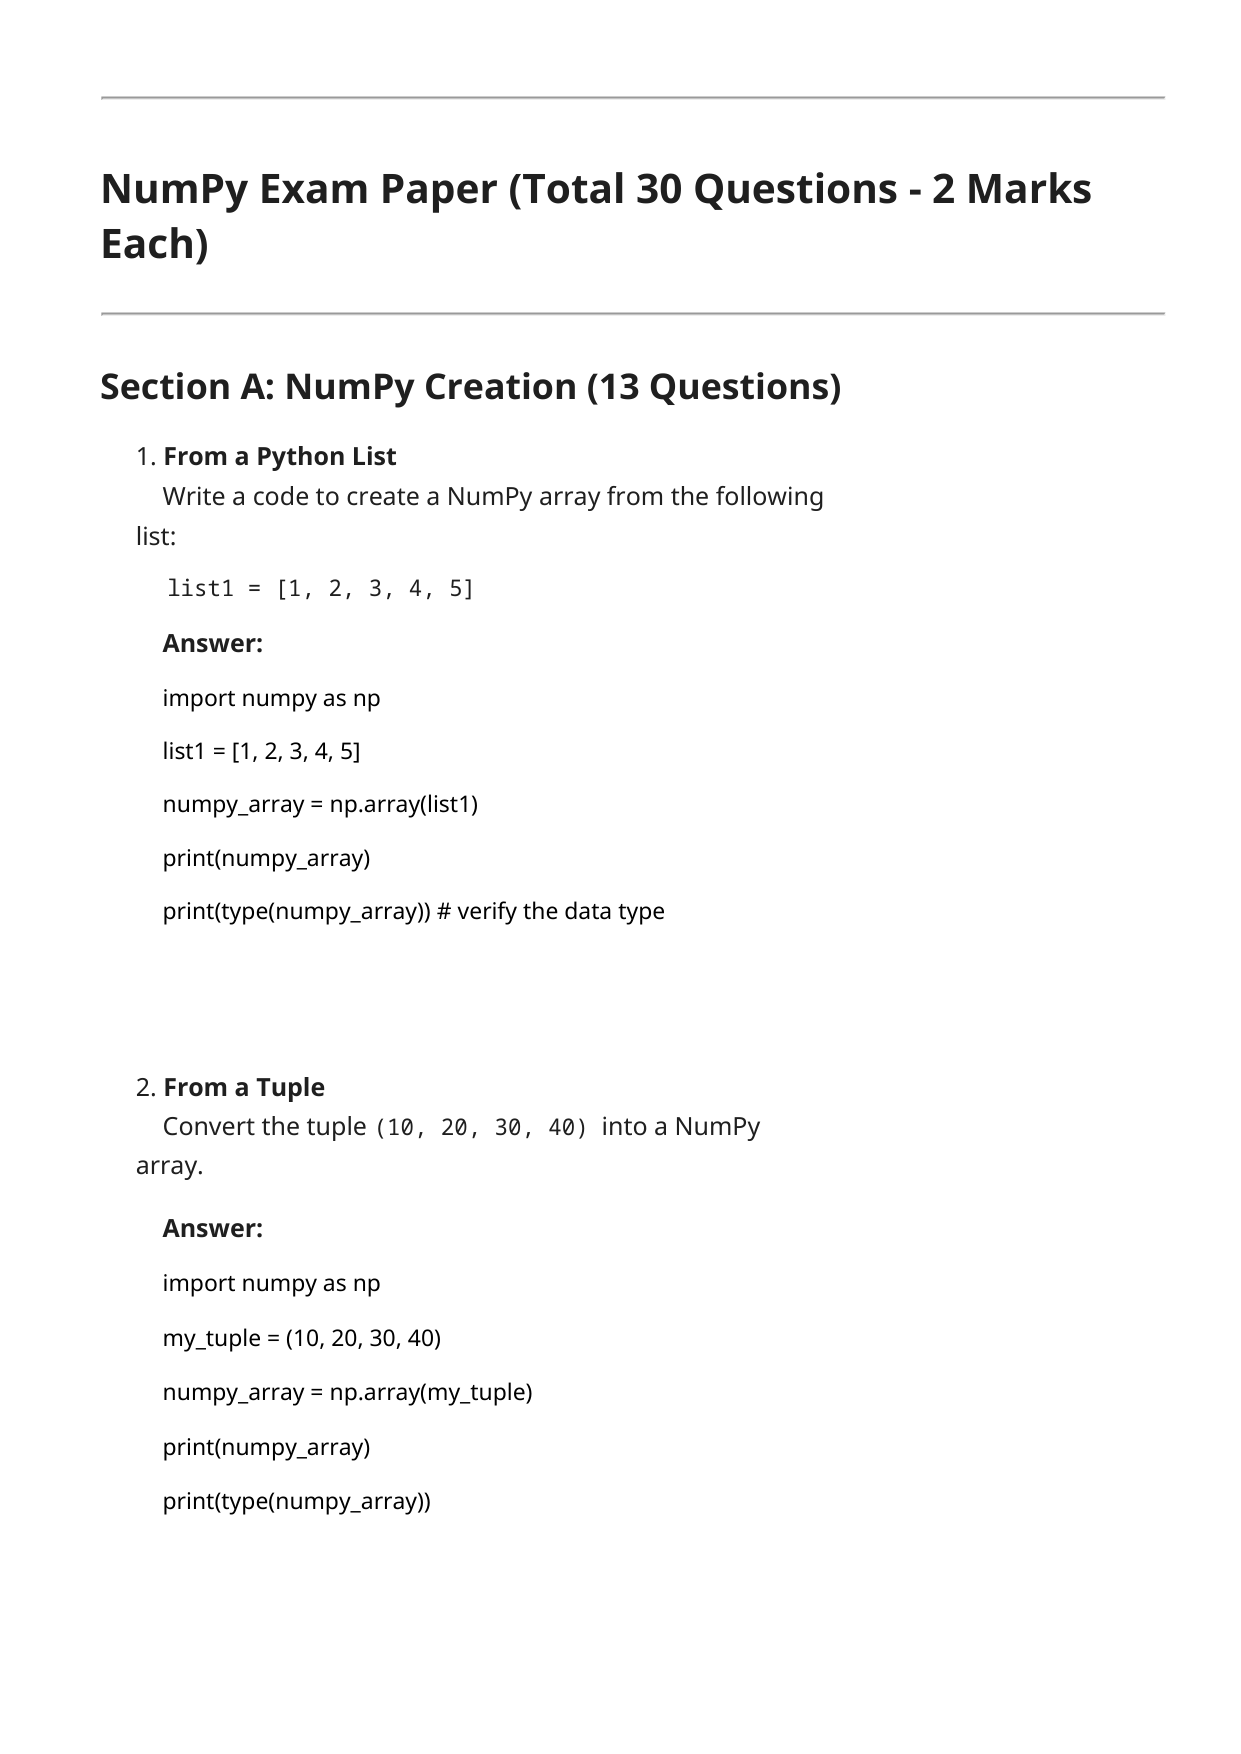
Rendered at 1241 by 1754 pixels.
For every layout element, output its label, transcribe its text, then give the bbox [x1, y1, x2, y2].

text print(numpy_array) [162, 1431, 1167, 1462]
text my_tuple = (10, 20, 30, 40) [162, 1322, 1167, 1353]
text numpy_array = np.array(list1) [162, 788, 1167, 819]
text NumPy Exam Paper (Total 30 Questions - 2 Marks Each) [100, 160, 1167, 271]
text import numpy as np [162, 682, 1167, 713]
text print(type(numpy_array)) [162, 1485, 1167, 1516]
text print(numpy_array) [162, 842, 1167, 873]
text Answer: [162, 626, 1167, 659]
text list1 = [1, 2, 3, 4, 5] [167, 572, 1167, 603]
text import numpy as np [162, 1267, 1167, 1299]
text Answer: [162, 1210, 1167, 1244]
text print(type(numpy_array)) # verify the data type [162, 895, 1167, 926]
picture [101, 311, 1166, 316]
picture [101, 95, 1166, 100]
text 1. From a Python List Write a code to create a NumPy array from the following list: [136, 439, 837, 553]
text 2. From a Tuple Convert the tuple (10, 20, 30, 40) into a NumPy array. [136, 1069, 792, 1182]
text numpy_array = np.array(my_tuple) [162, 1376, 1167, 1407]
text Section A: NumPy Creation (13 Questions) [100, 361, 1167, 409]
text list1 = [1, 2, 3, 4, 5] [162, 735, 1167, 766]
